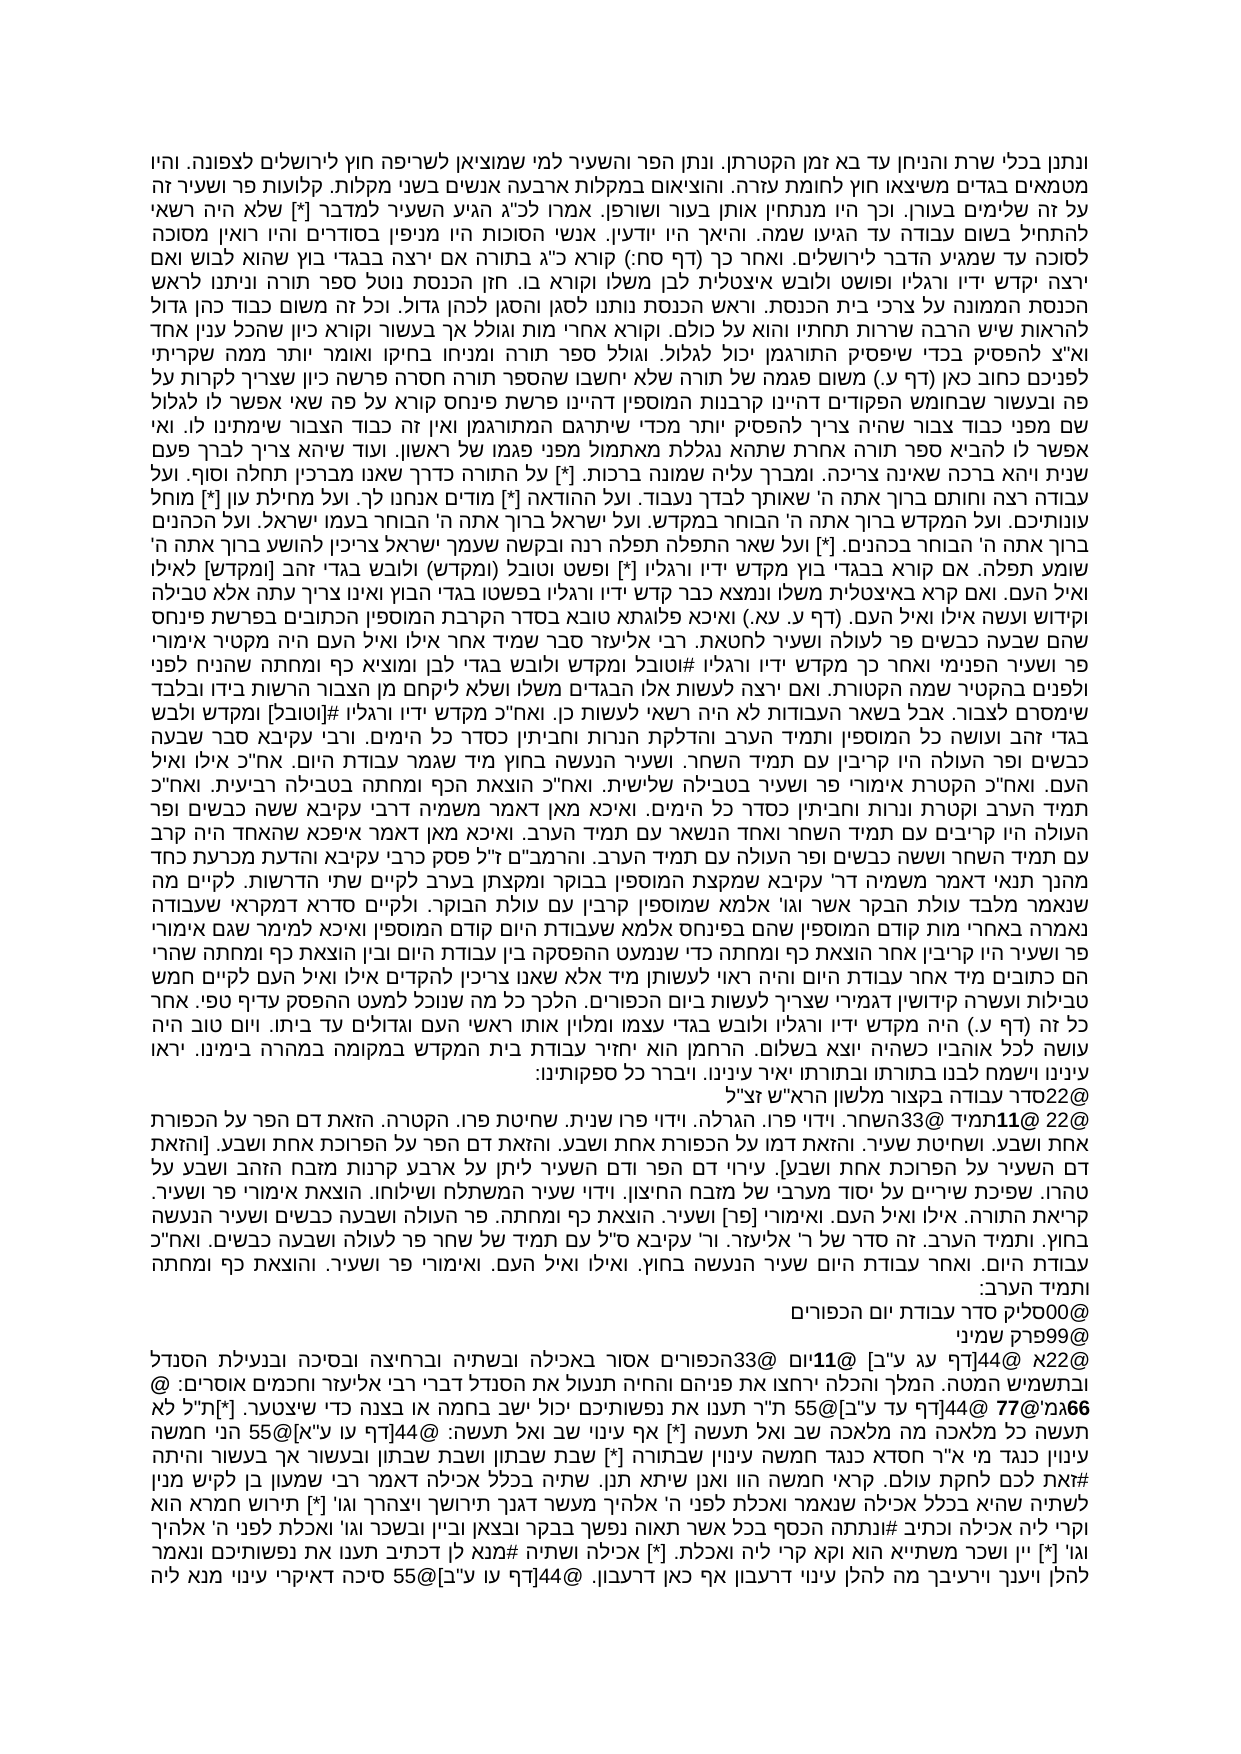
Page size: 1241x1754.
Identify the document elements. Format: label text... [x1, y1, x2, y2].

text @22סדר עבודה בקצור מלשון הרא"ש זצ"ל [150, 1084, 1090, 1108]
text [150, 150, 1090, 1084]
text @22 @11תמיד @33השחר. וידוי פרו. הגרלה. וידוי פרו שנית. שחיטת פרו. הקטרה. הזאת דם הפר על הכפורת אחת ושבע. ושחיטת שעיר. והזאת דמו על הכפורת אחת ושבע. והזאת דם הפר על הפרוכת אחת ושבע. [והזאת דם השעיר על הפרוכת אחת ושבע]. עירוי דם הפר ודם השעיר ליתן על ארבע קרנות מזבח הזהב ושבע על טהרו. שפיכת שיריים על יסוד מערבי של מזבח החיצון. וידוי שעיר המשתלח ושילוחו. הוצאת אימורי פר ושעיר. קריאת התורה. אילו ואיל העם. ואימורי [פר] ושעיר. הוצאת כף ומחתה. פר העולה ושבעה כבשים ושעיר הנעשה בחוץ. ותמיד הערב. זה סדר של ר' אליעזר. ור' עקיבא ס"ל עם תמיד של שחר פר לעולה ושבעה כבשים. ואח"כ עבודת היום. ואחר עבודת היום שעיר הנעשה בחוץ. ואילו ואיל העם. ואימורי פר ושעיר. והוצאת כף ומחתה ותמיד הערב: [150, 1108, 1090, 1300]
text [150, 1348, 1090, 1587]
text @99פרק שמיני [150, 1324, 1090, 1348]
text @00סליק סדר עבודת יום הכפורים [150, 1300, 1090, 1324]
